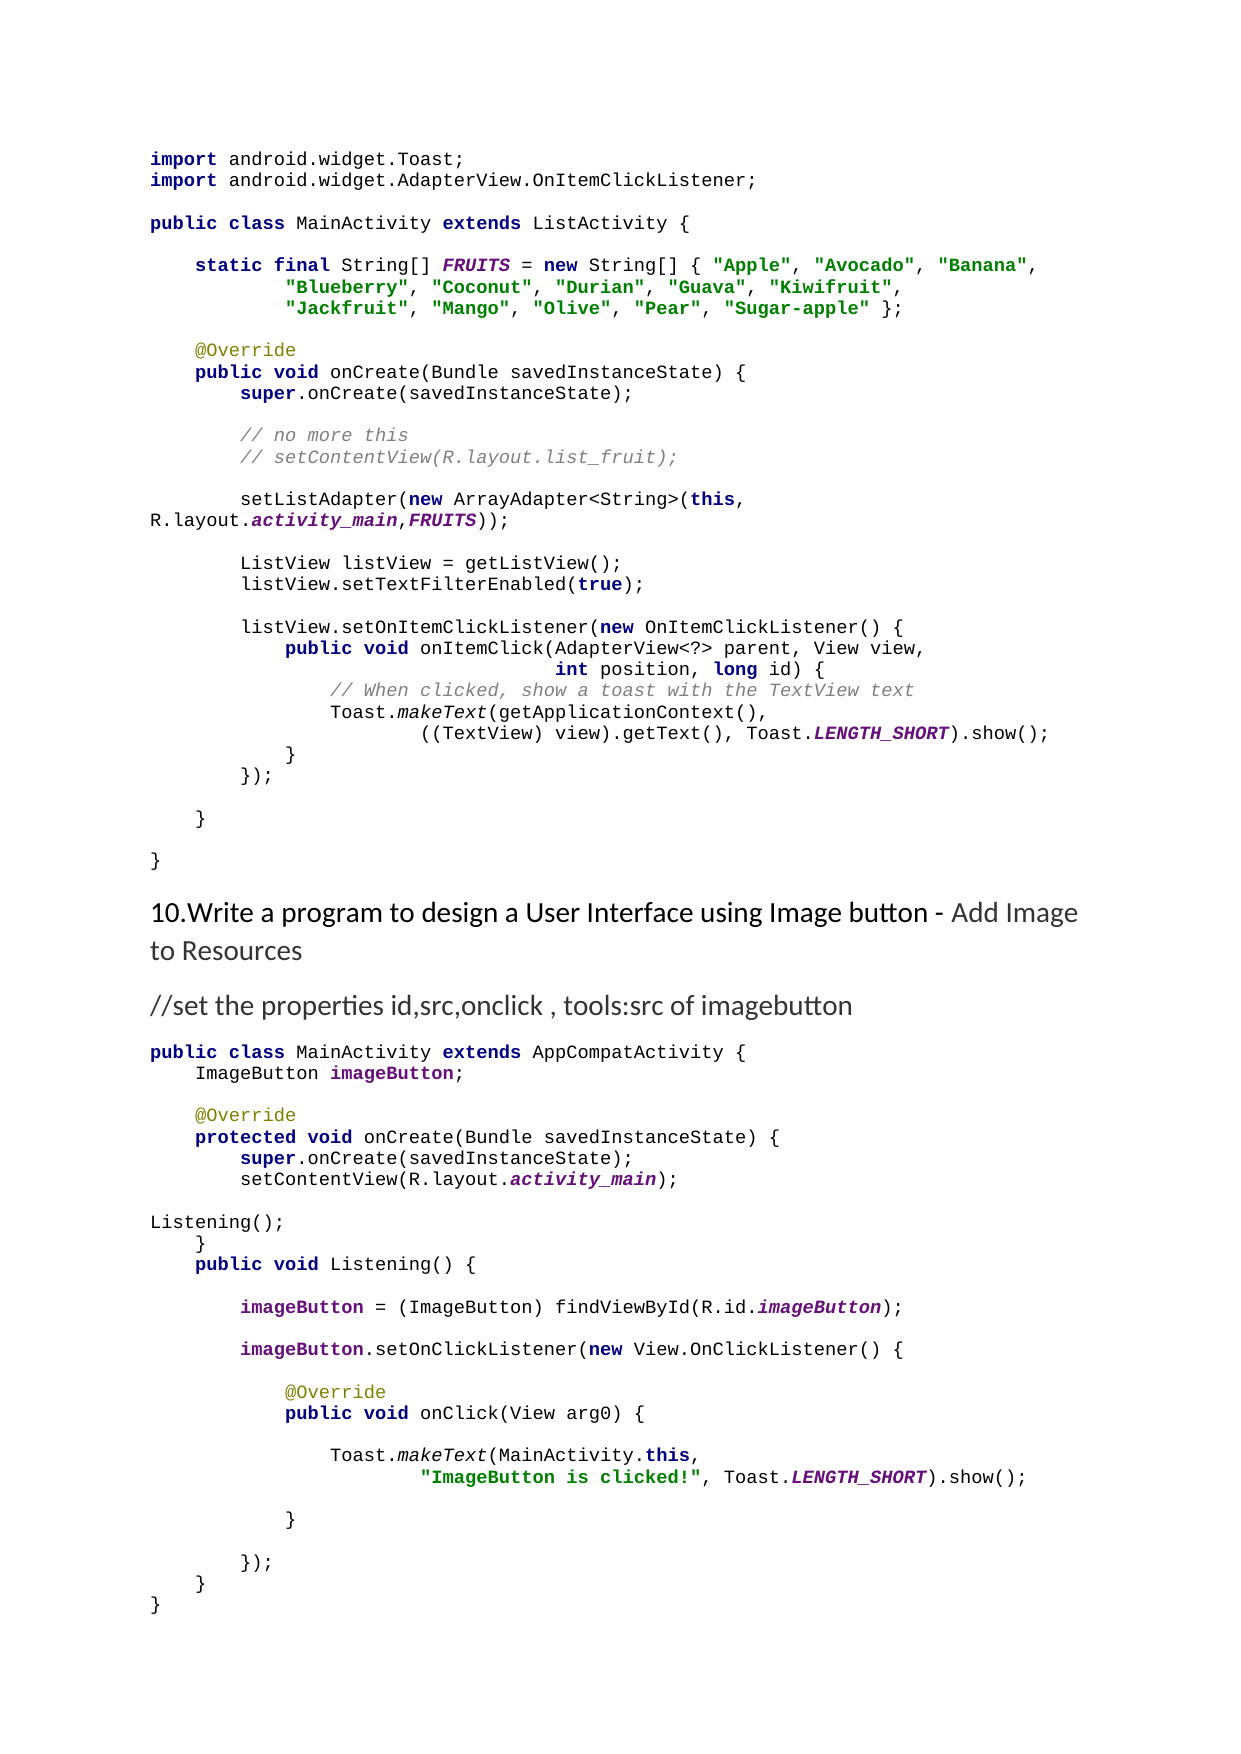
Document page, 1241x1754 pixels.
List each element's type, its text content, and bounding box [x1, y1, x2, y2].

text //set the properties id,src,onclick , tools:src of imagebutton [150, 987, 1090, 1023]
text public class MainActivity extends AppCompatActivity { ImageButton imageButton; @Override protected void onCreate(Bundle savedInstanceState) { super.onCreate(savedInstanceState); setContentView(R.layout.activity_main); Listening(); } public void Listening() { imageButton = (ImageButton) findViewById(R.id.imageButton); imageButton.setOnClickListener(new View.OnClickListener() { @Override public void onClick(View arg0) { Toast.makeText(MainActivity.this, "ImageButton is clicked!", Toast.LENGTH_SHORT).show(); } }); } } [150, 1042, 1090, 1616]
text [150, 150, 1090, 872]
text 10.Write a program to design a User Interface using Image button - Add Image to Resources [150, 894, 1090, 968]
